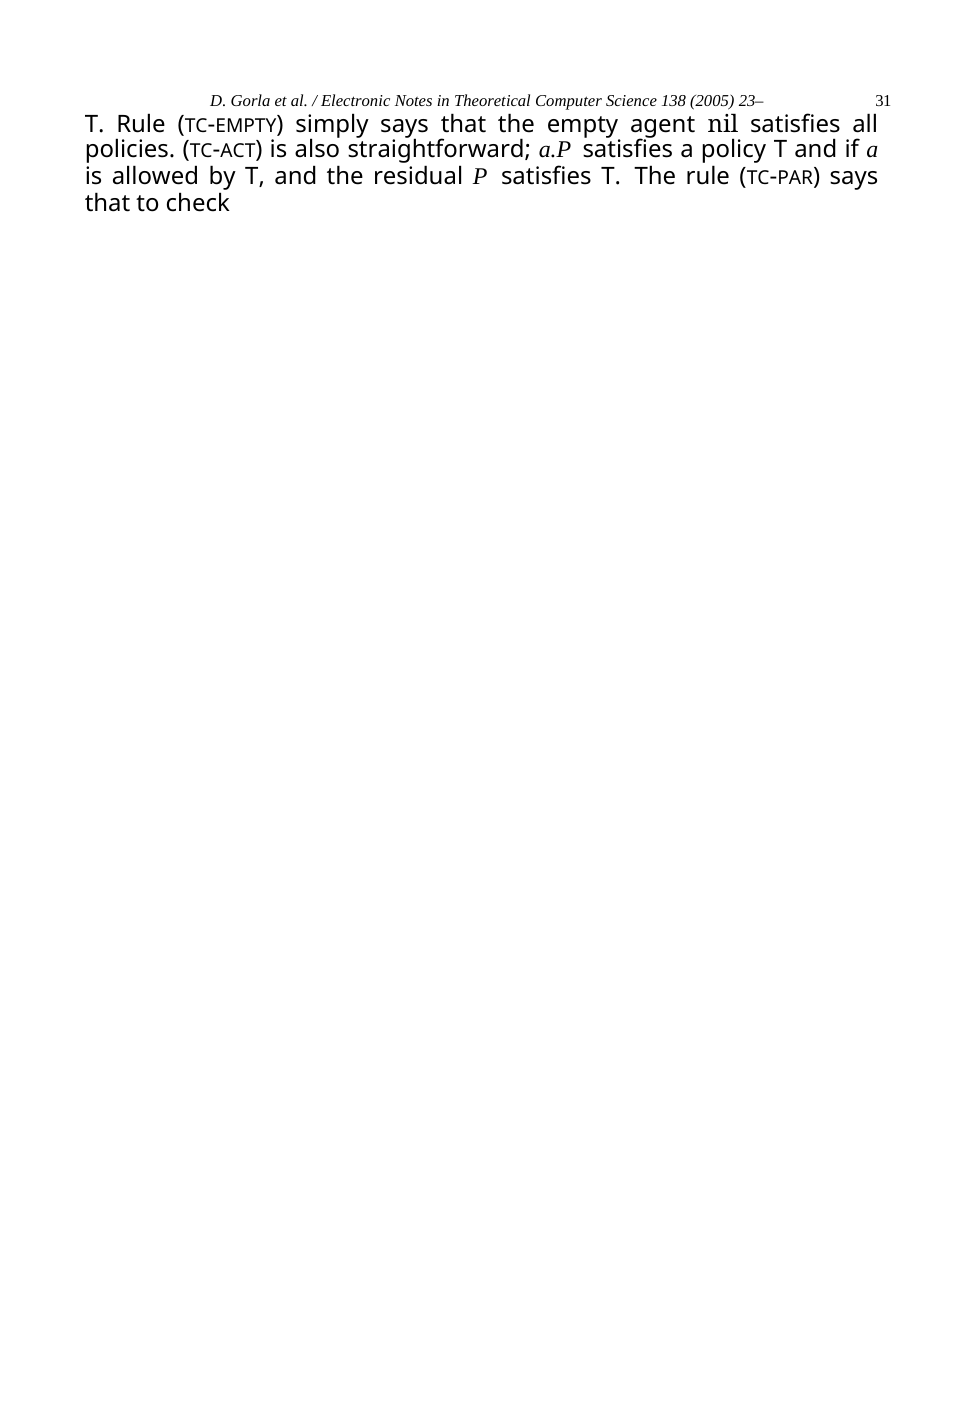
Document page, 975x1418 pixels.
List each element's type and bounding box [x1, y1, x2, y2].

text [84, 110, 878, 219]
